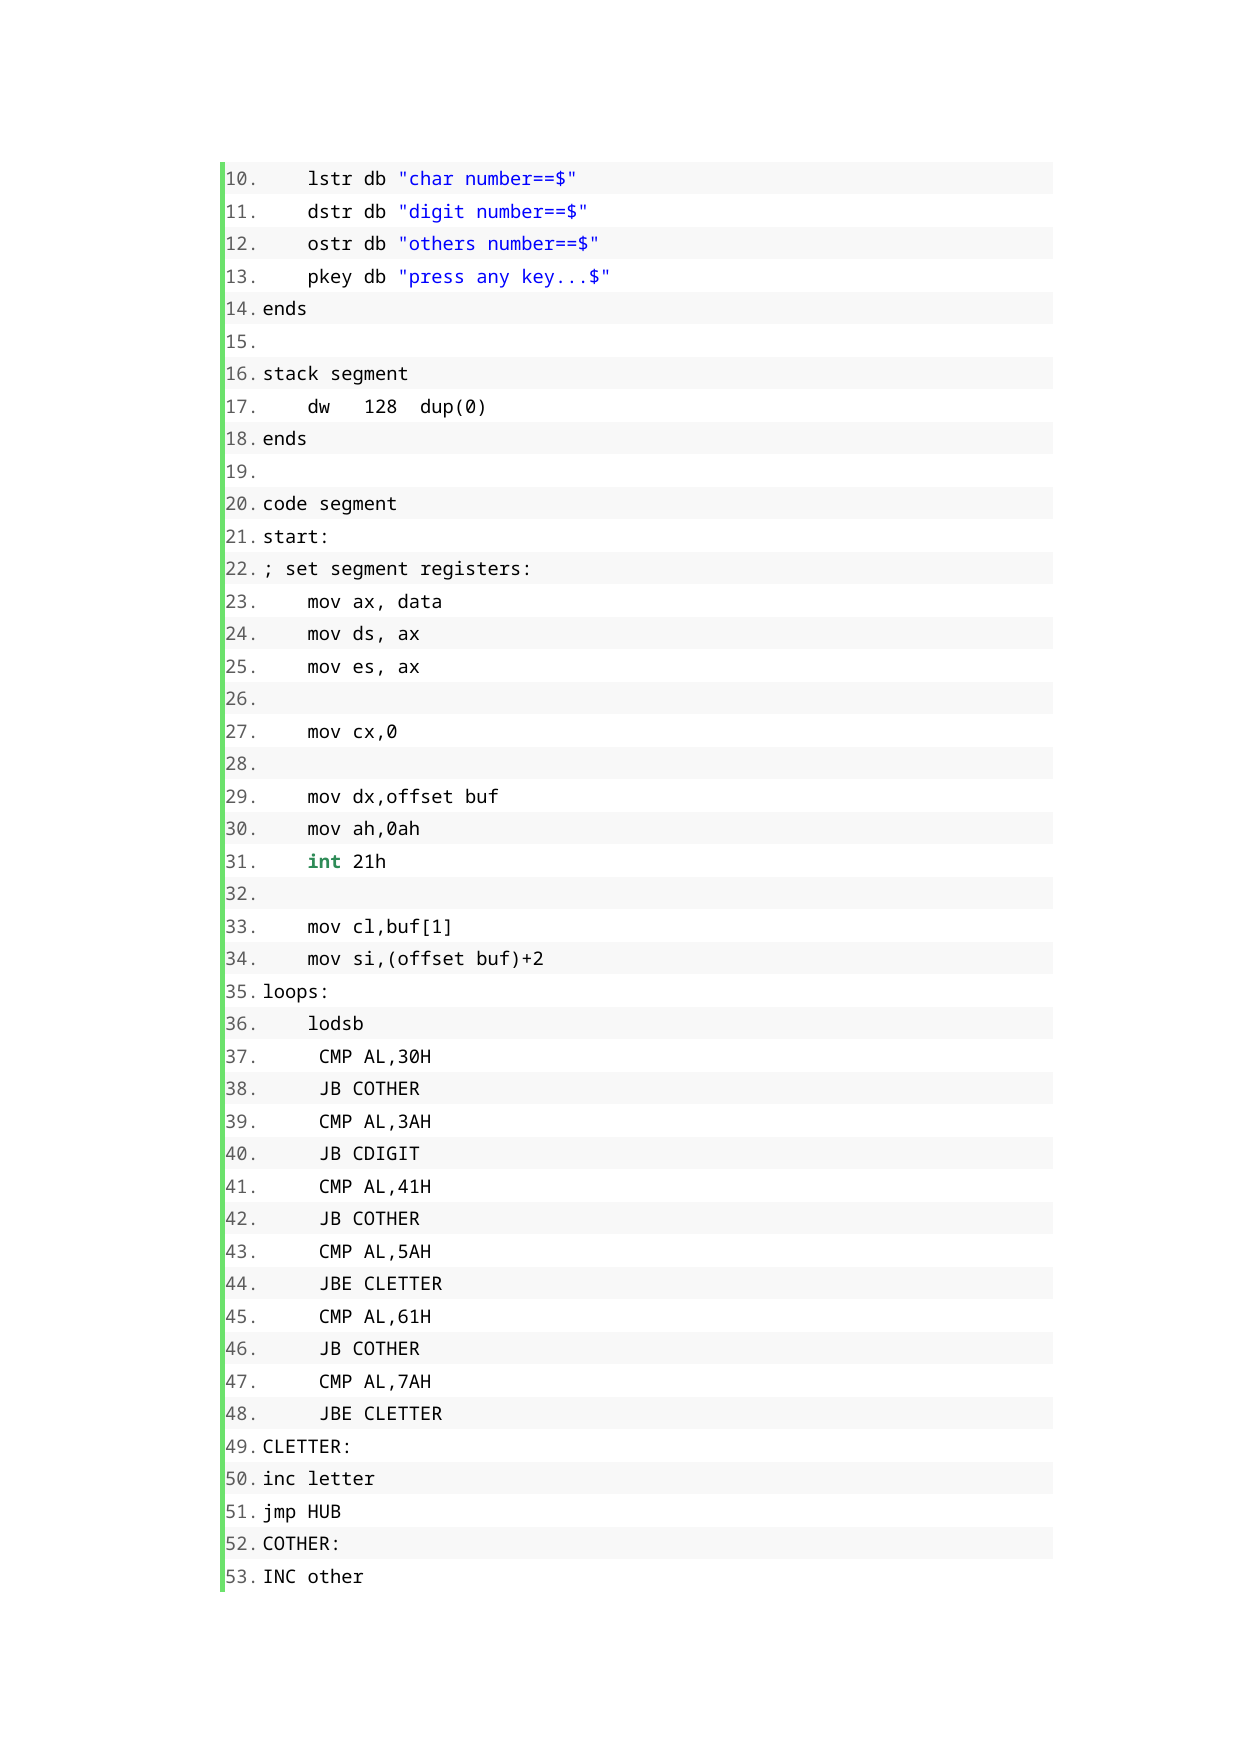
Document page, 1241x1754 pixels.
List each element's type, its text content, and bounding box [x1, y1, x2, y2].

list mov dx,offset buf [225, 779, 1053, 812]
list ; set segment registers: [225, 552, 1053, 584]
list CMP AL,3AH [225, 1104, 1053, 1137]
list JB COTHER [225, 1332, 1053, 1364]
list start: [225, 519, 1053, 552]
list mov es, ax [225, 649, 1053, 682]
list jmp HUB [225, 1494, 1053, 1527]
list mov ax, data [225, 584, 1053, 617]
list mov ds, ax [225, 617, 1053, 649]
list lodsb [225, 1007, 1053, 1039]
list int 21h [225, 844, 1053, 877]
list dw 128 dup(0) [225, 389, 1053, 422]
list CMP AL,61H [225, 1299, 1053, 1332]
list inc letter [225, 1462, 1053, 1494]
list CLETTER: [225, 1429, 1053, 1462]
list JBE CLETTER [225, 1267, 1053, 1299]
list JBE CLETTER [225, 1397, 1053, 1429]
list CMP AL,30H [225, 1039, 1053, 1072]
list loops: [225, 974, 1053, 1007]
list COTHER: [225, 1527, 1053, 1559]
list JB COTHER [225, 1072, 1053, 1104]
list lstr db "char number==$" [225, 162, 1053, 194]
list ostr db "others number==$" [225, 227, 1053, 259]
list ends [225, 292, 1053, 324]
list CMP AL,5AH [225, 1234, 1053, 1267]
list JB COTHER [225, 1202, 1053, 1234]
list mov cl,buf[1] [225, 909, 1053, 942]
list CMP AL,7AH [225, 1364, 1053, 1397]
list pkey db "press any key...$" [225, 259, 1053, 292]
list dstr db "digit number==$" [225, 194, 1053, 227]
list mov ah,0ah [225, 812, 1053, 844]
list mov cx,0 [225, 714, 1053, 747]
list INC other [225, 1559, 1053, 1592]
list mov si,(offset buf)+2 [225, 942, 1053, 974]
list ends [225, 422, 1053, 454]
list stack segment [225, 357, 1053, 389]
list code segment [225, 487, 1053, 519]
list CMP AL,41H [225, 1169, 1053, 1202]
list JB CDIGIT [225, 1137, 1053, 1169]
